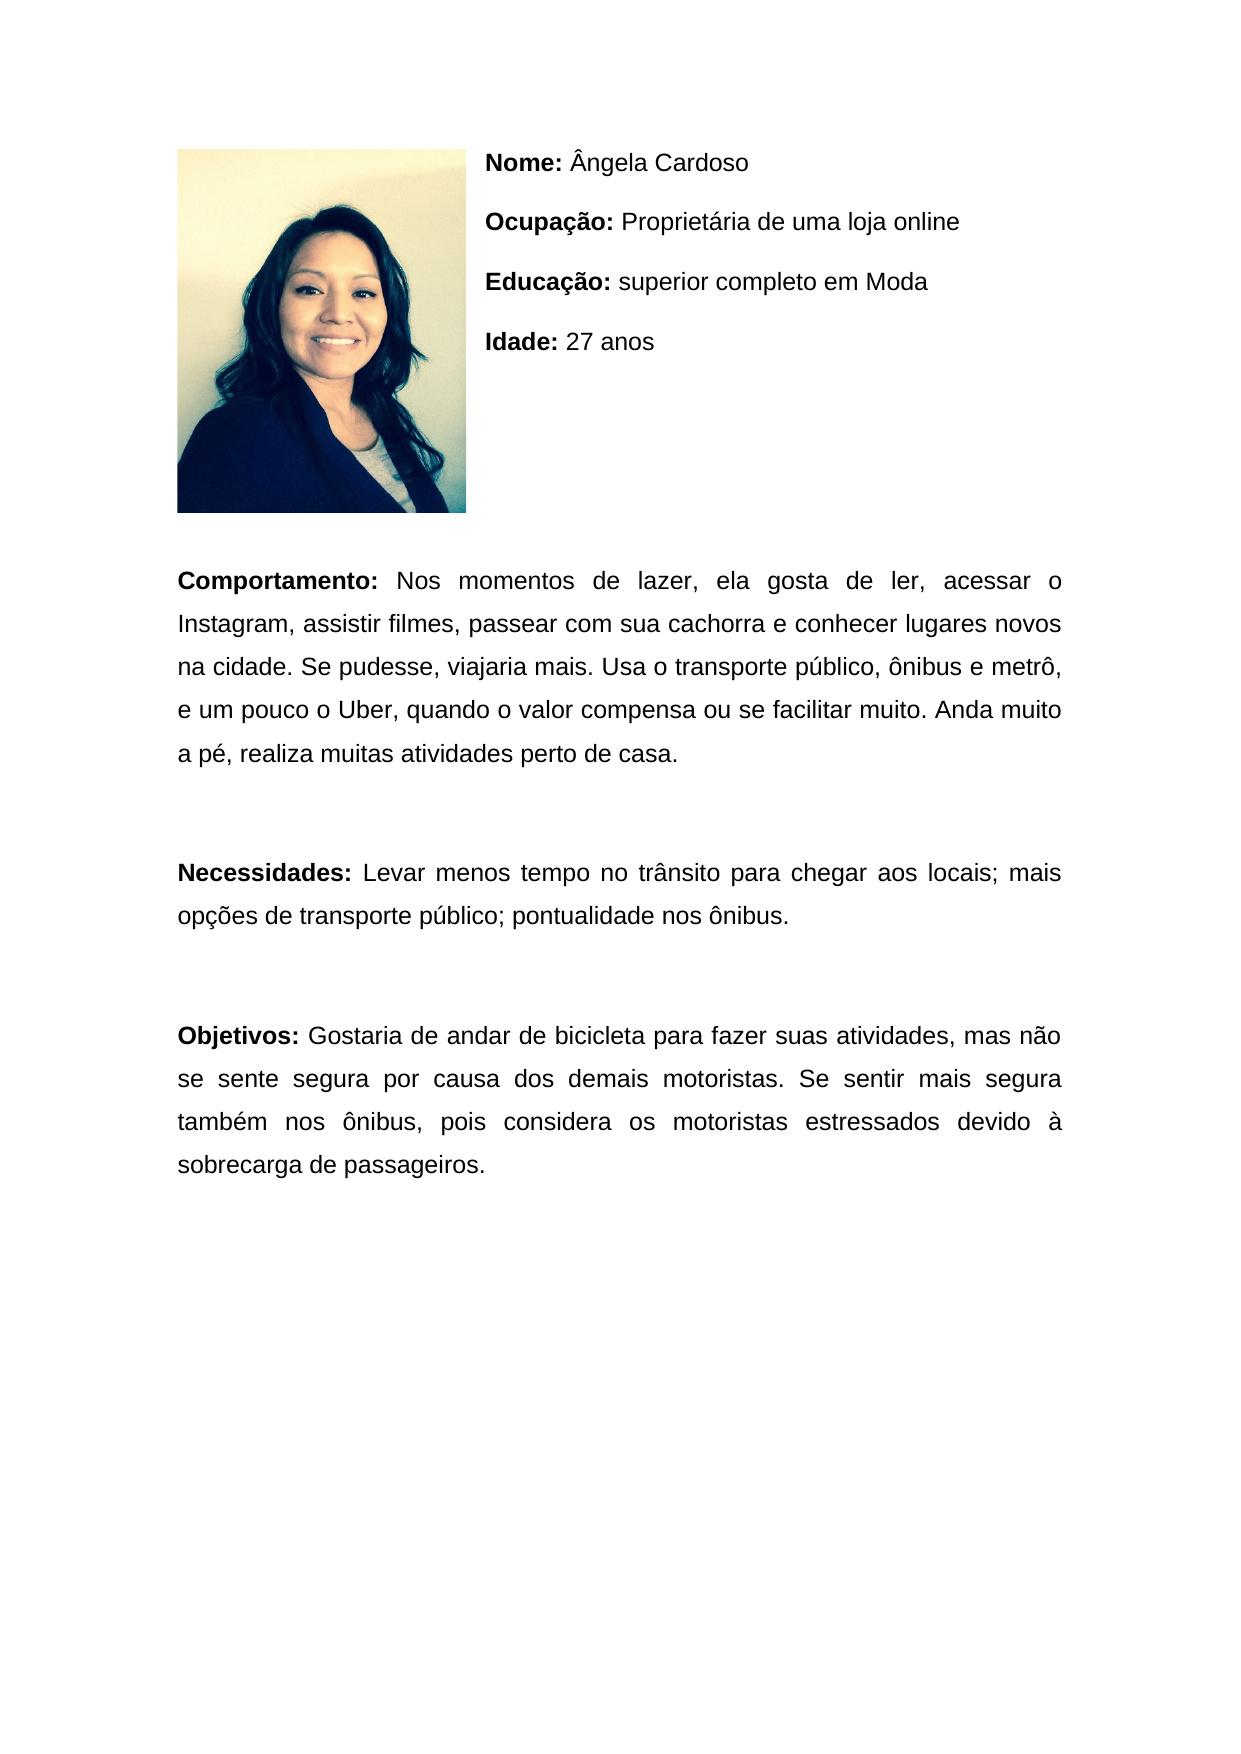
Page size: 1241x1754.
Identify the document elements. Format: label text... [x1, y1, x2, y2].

text Necessidades: Levar menos tempo no trânsito para chegar aos locais; mais opções de transporte público; pontualidade nos ônibus. [177, 858, 1063, 930]
text Comportamento: Nos momentos de lazer, ela gosta de ler, acessar o Instagram, assistir filmes, passear com sua cachorra e conhecer lugares novos na cidade. Se pudesse, viajaria mais. Usa o transporte público, ônibus e metrô, e um pouco o Uber, quando o valor compensa ou se facilitar muito. Anda muito a pé, realiza muitas atividades perto de casa. [177, 566, 1063, 767]
text Educação: superior completo em Moda [467, 267, 1063, 296]
text Ocupação: Proprietária de uma loja online [467, 207, 1063, 236]
picture [177, 149, 467, 513]
text Objetivos: Gostaria de andar de bicicleta para fazer suas atividades, mas não se sente segura por causa dos demais motoristas. Se sentir mais segura também nos ônibus, pois considera os motoristas estressados devido à sobrecarga de passageiros. [177, 1021, 1063, 1179]
text Idade: 27 anos [467, 327, 1063, 356]
text Nome: Ângela Cardoso [177, 148, 1063, 176]
